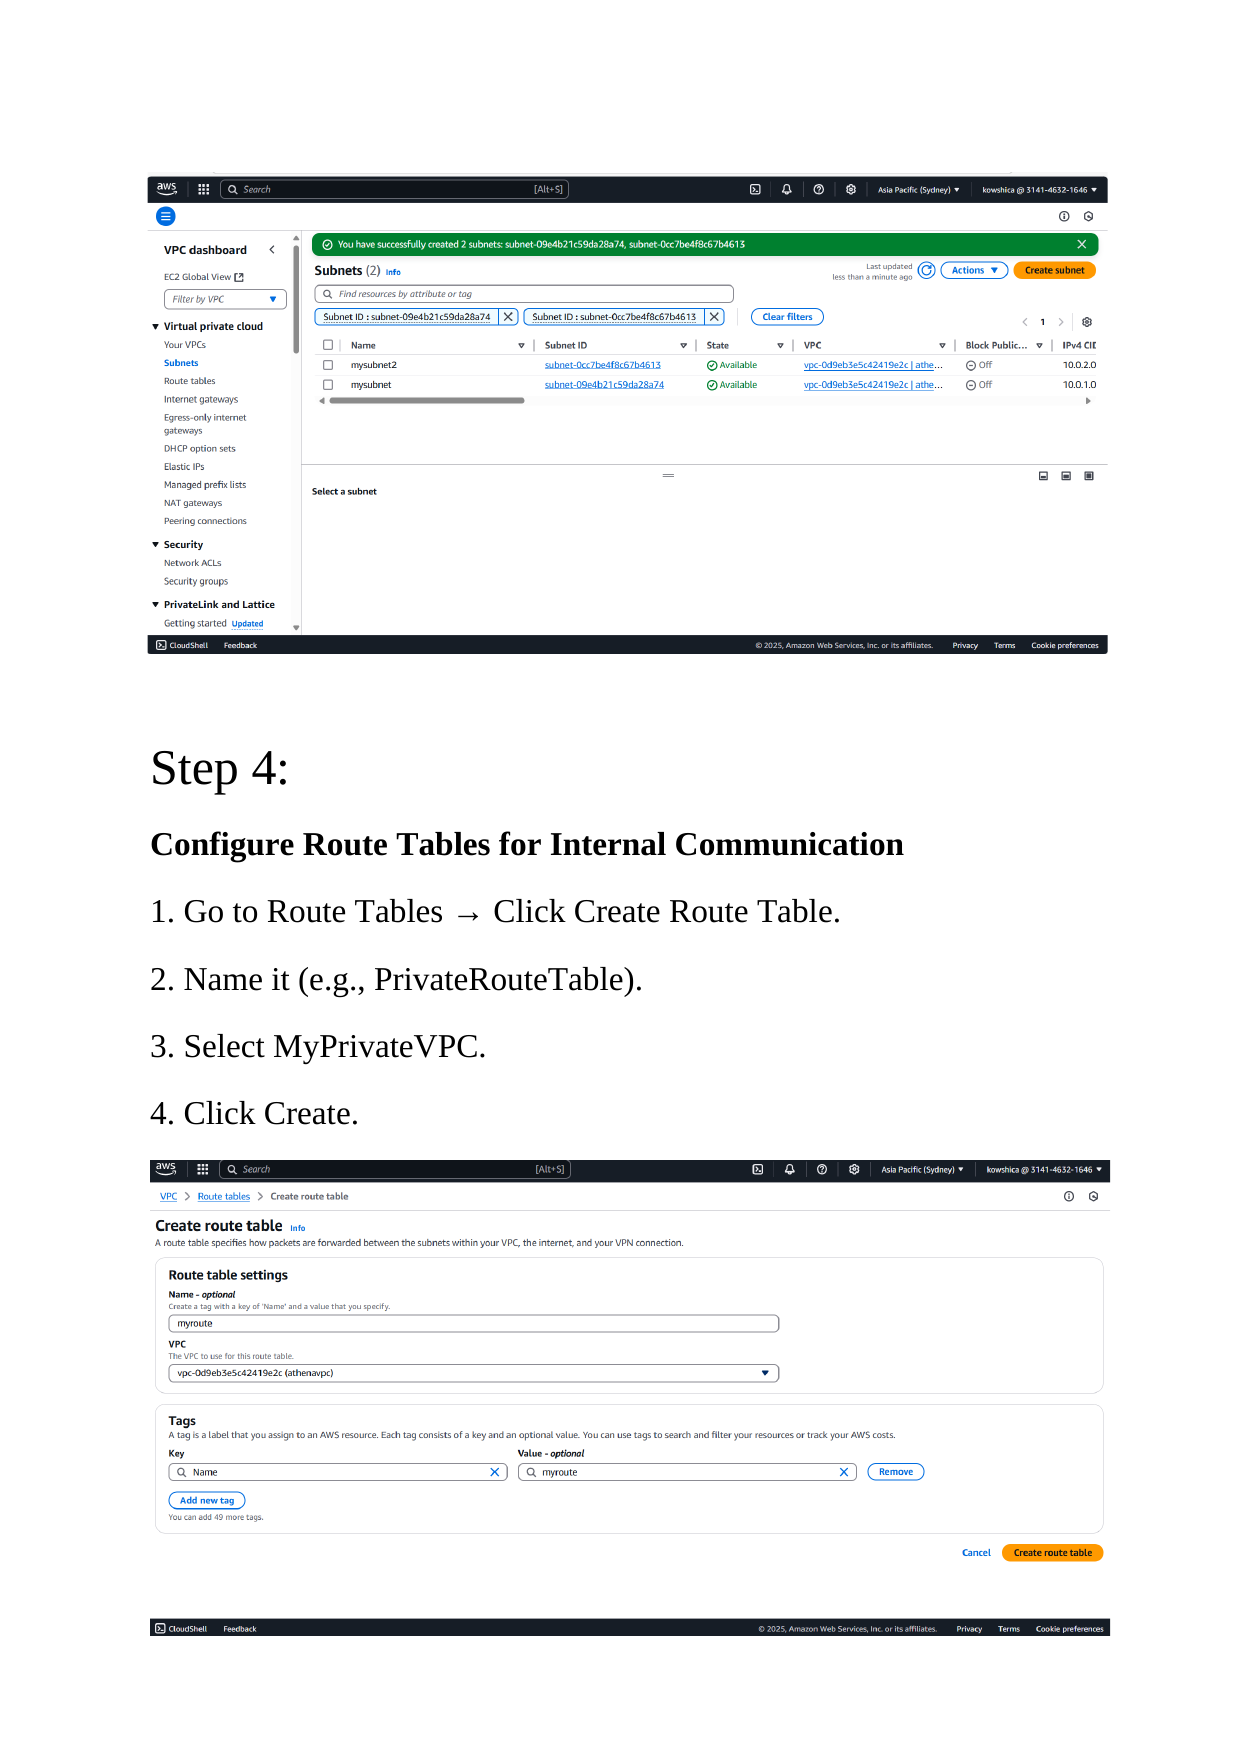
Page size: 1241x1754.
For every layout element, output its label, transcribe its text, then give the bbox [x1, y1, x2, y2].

subtitle 4. Click Create. [150, 1093, 1107, 1132]
picture [150, 1160, 1111, 1636]
subtitle 1. Go to Route Tables → Click Create Route Table. [150, 891, 1107, 930]
subtitle 3. Select MyPrivateVPC. [150, 1026, 1107, 1064]
picture [147, 172, 1108, 654]
subtitle Configure Route Tables for Internal Communication [150, 824, 1107, 862]
subtitle Step 4: [150, 738, 1107, 795]
subtitle 2. Name it (e.g., PrivateRouteTable). [150, 959, 1107, 997]
